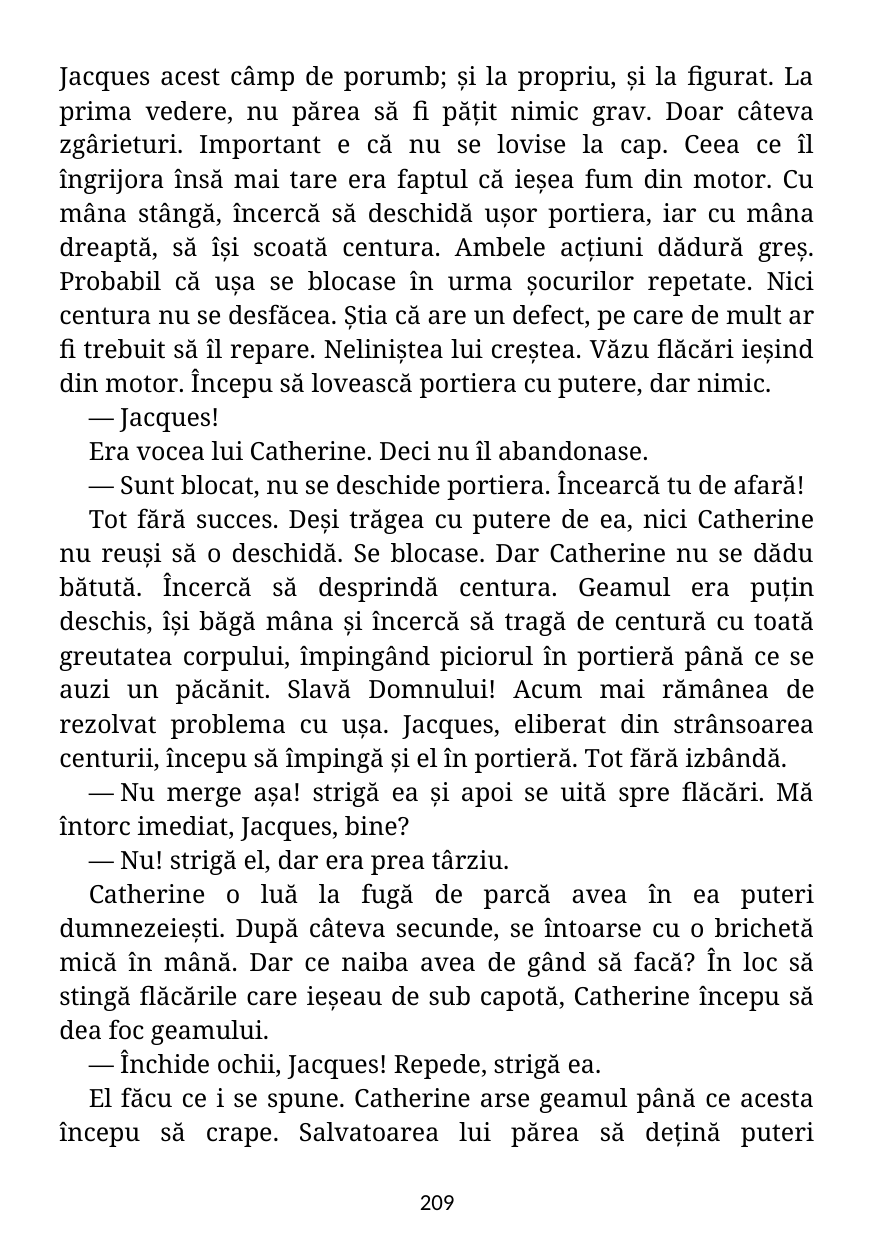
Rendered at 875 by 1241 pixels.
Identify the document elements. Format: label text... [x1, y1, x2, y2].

text — Jacques! [59, 400, 815, 434]
text — Sunt blocat, nu se deschide portiera. Încearcă tu de afară! [59, 468, 815, 502]
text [59, 1081, 815, 1149]
text — Închide ochii, Jacques! Repede, strigă ea. [59, 1047, 815, 1081]
text Tot fără succes. Deşi trăgea cu putere de ea, nici Catherine nu reuşi să o deschidă. Se blocase. Dar Catherine nu se dădu bătută. Încercă să desprindă centura. Geamul era puţin deschis, îşi băgă mâna şi încercă să tragă de centură cu toată greutatea corpului, împingând piciorul în portieră până ce se auzi un păcănit. Slavă Domnului! Acum mai rămânea de rezolvat problema cu uşa. Jacques, eliberat din strânsoarea centurii, începu să împingă şi el în portieră. Tot fără izbândă. [59, 502, 815, 774]
text — Nu! strigă el, dar era prea târziu. [59, 842, 815, 877]
text — Nu merge aşa! strigă ea şi apoi se uită spre flăcări. Mă întorc imediat, Jacques, bine? [59, 774, 815, 842]
text Catherine o luă la fugă de parcă avea în ea puteri dumnezeieşti. După câteva secunde, se întoarse cu o brichetă mică în mână. Dar ce naiba avea de gând să facă? În loc să stingă flăcările care ieşeau de sub capotă, Catherine începu să dea foc geamului. [59, 877, 815, 1047]
text Era vocea lui Catherine. Deci nu îl abandonase. [59, 434, 815, 468]
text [59, 59, 815, 400]
